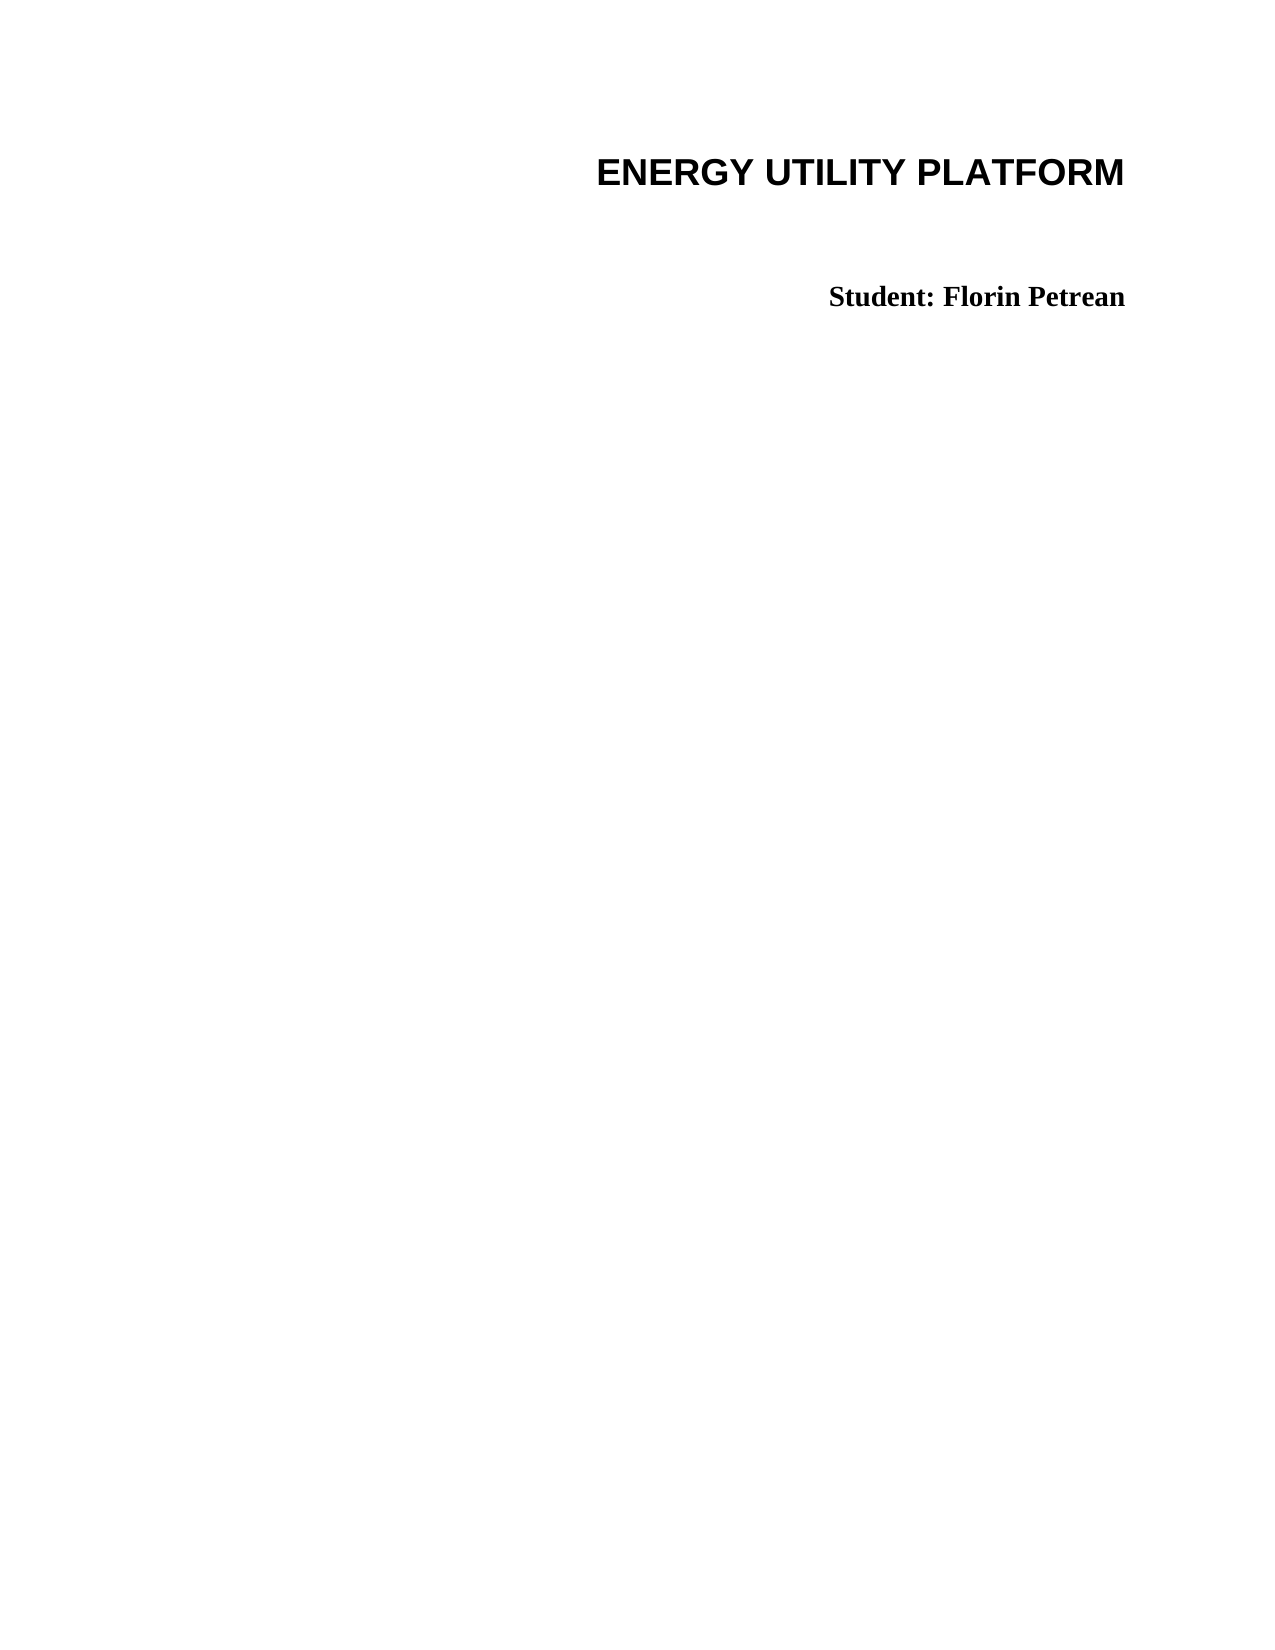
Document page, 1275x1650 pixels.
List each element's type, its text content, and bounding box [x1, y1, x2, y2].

title ENERGY UTILITY PLATFORM [150, 150, 1125, 193]
title Student: Florin Petrean [150, 279, 1125, 313]
